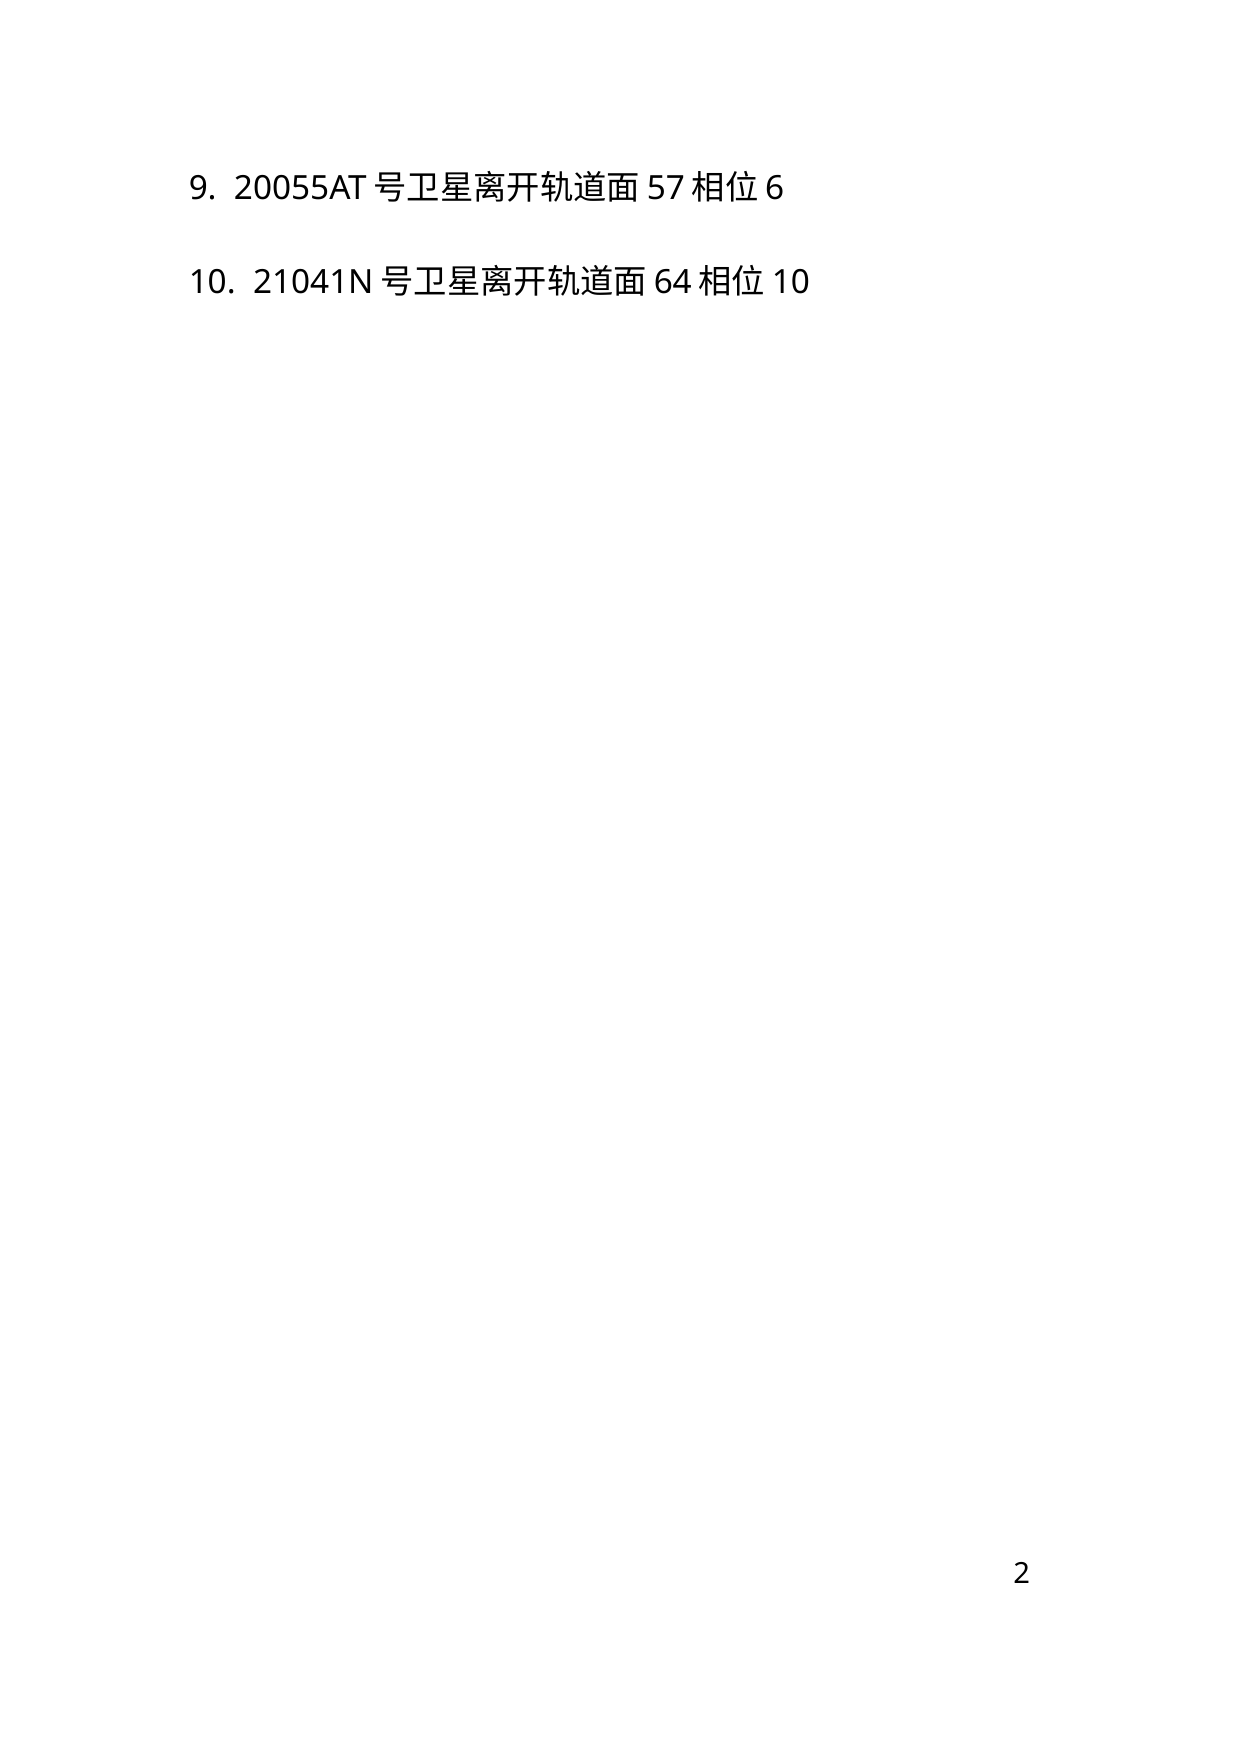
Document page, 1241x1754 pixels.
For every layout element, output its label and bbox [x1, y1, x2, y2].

text [187, 152, 1029, 406]
